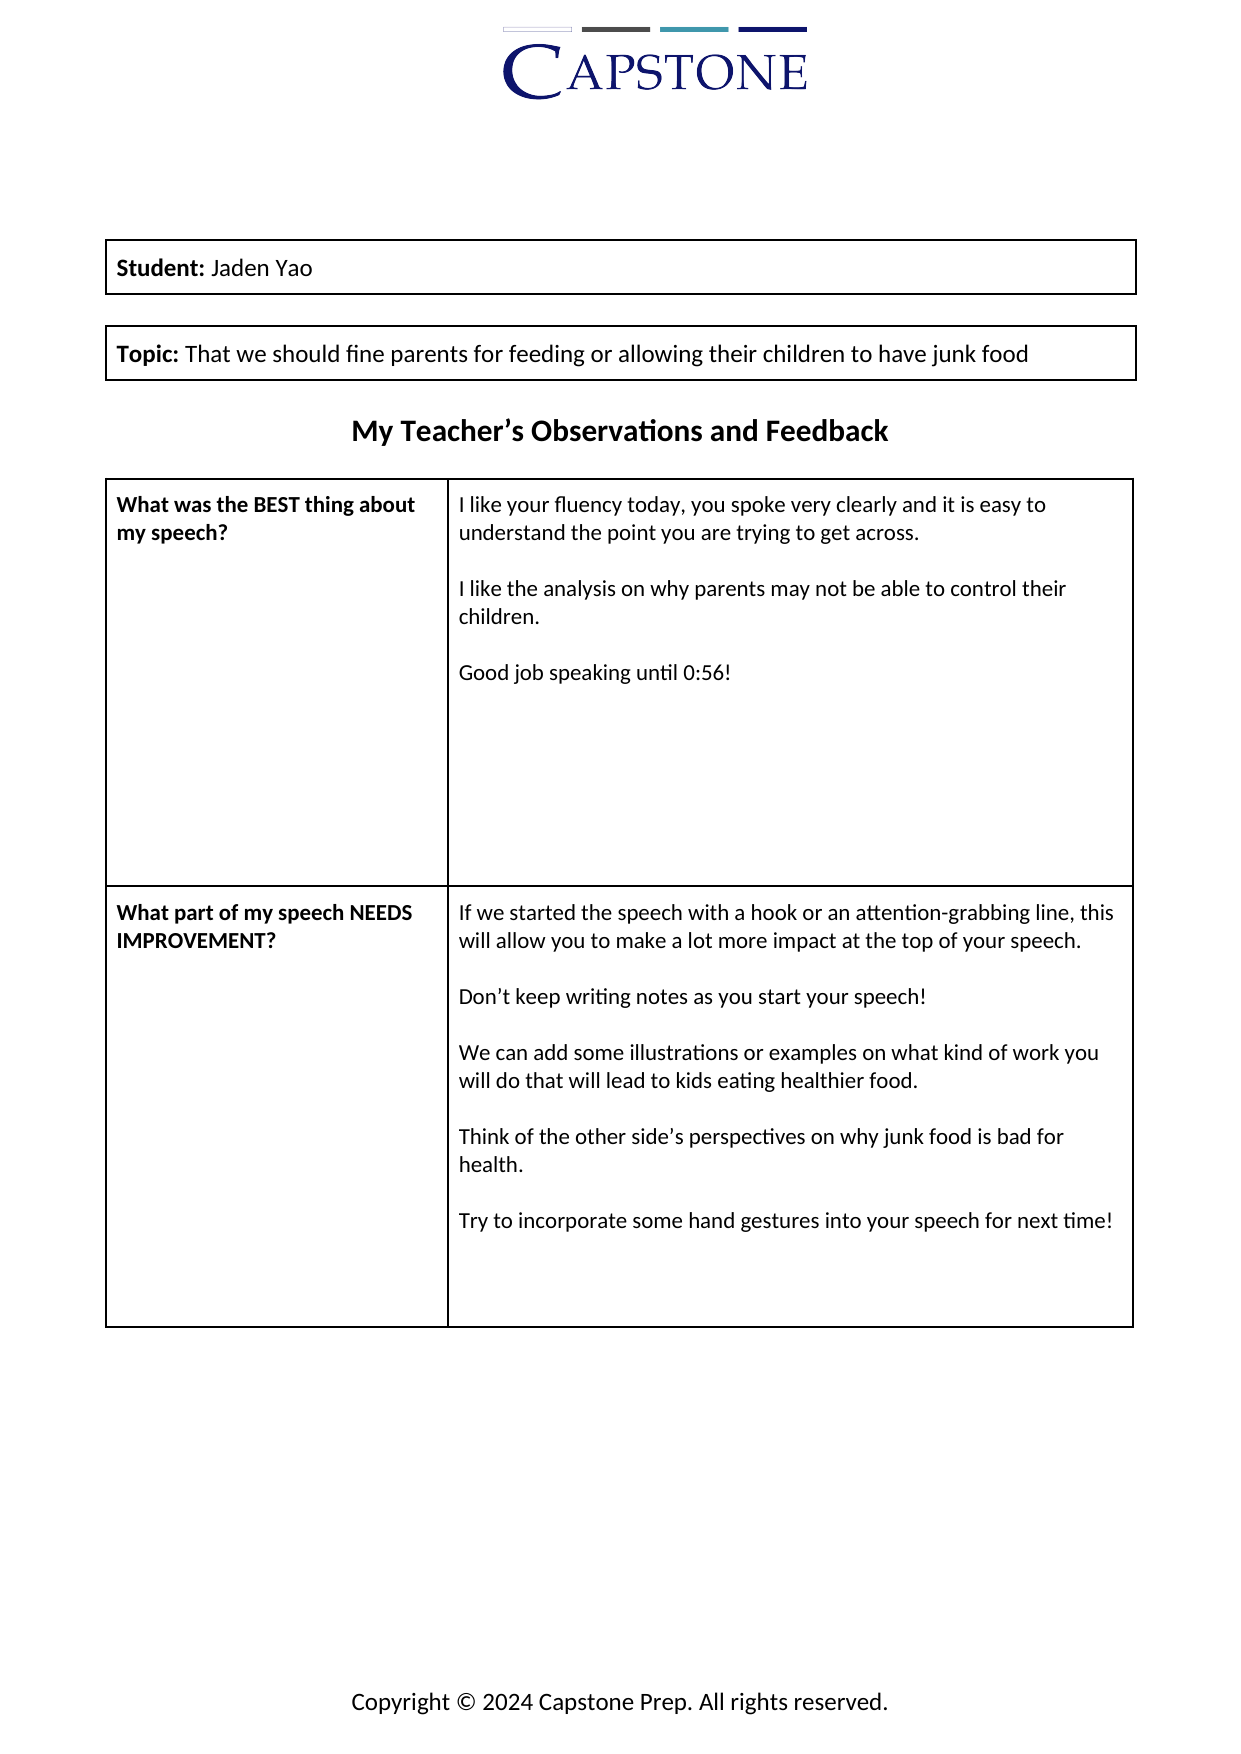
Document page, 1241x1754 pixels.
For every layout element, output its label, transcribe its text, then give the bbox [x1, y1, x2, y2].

table_header What was the BEST thing about my speech? [107, 480, 447, 885]
table_header I like your fluency today, you spoke very clearly and it is easy to understand the point you are trying to get across. I like the analysis on why parents may not be able to control their children. Good job speaking until 0:56! [449, 480, 1132, 885]
table_header Student: Jaden Yao [107, 241, 1135, 293]
picture [495, 18, 816, 106]
table_cell What part of my speech NEEDS IMPROVEMENT? [107, 887, 447, 1326]
text My Teacher’s Observations and Feedback [105, 411, 1135, 449]
table_header Topic: That we should fine parents for feeding or allowing their children to have junk food [107, 327, 1135, 379]
table_cell If we started the speech with a hook or an attention-grabbing line, this will allow you to make a lot more impact at the top of your speech. Don’t keep writing notes as you start your speech! We can add some illustrations or examples on what kind of work you will do that will lead to kids eating healthier food. Think of the other side’s perspectives on why junk food is bad for health. Try to incorporate some hand gestures into your speech for next time! [449, 887, 1132, 1326]
